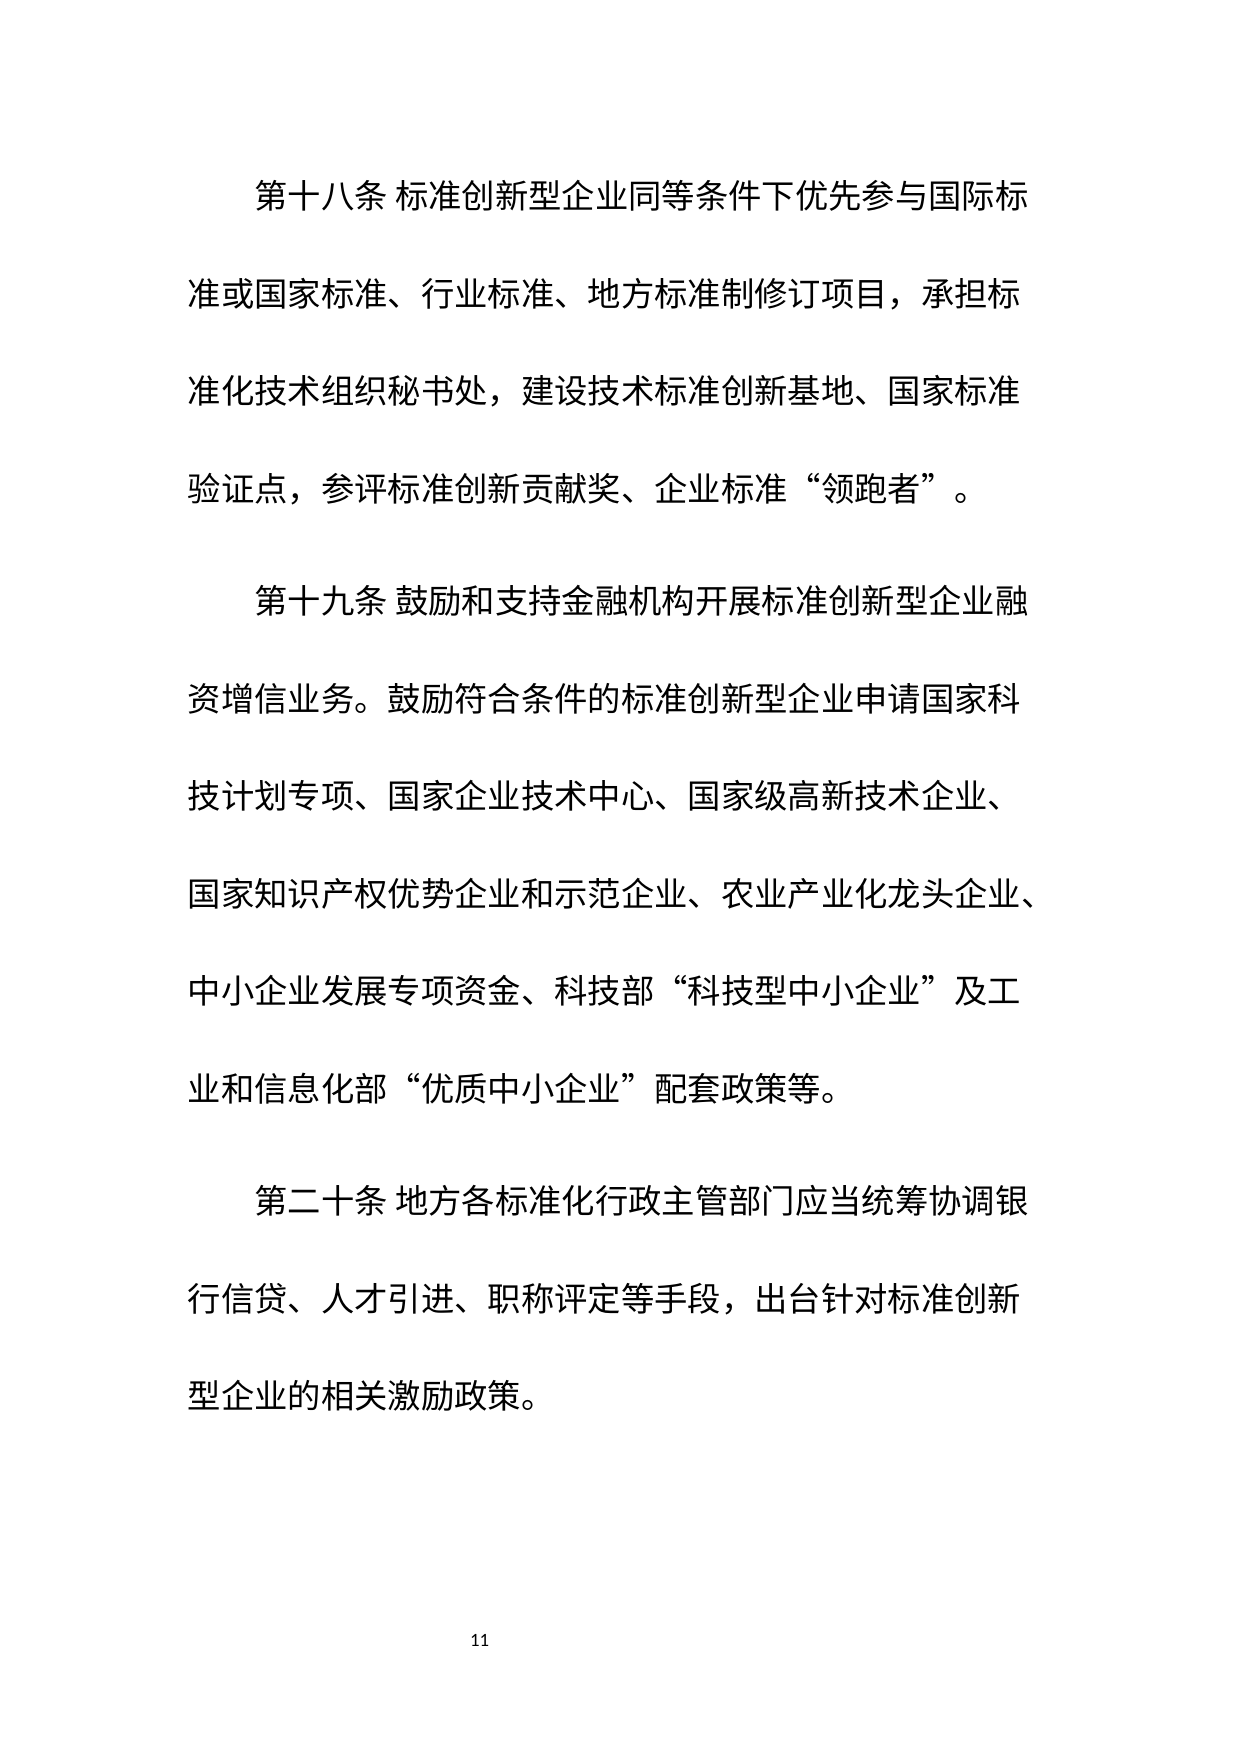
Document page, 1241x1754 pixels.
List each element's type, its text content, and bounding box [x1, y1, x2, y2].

text 第二十条 地方各标准化行政主管部门应当统筹协调银行信贷、人才引进、职称评定等手段，出台针对标准创新型企业的相关激励政策。 [187, 1167, 1053, 1427]
text 第十八条 标准创新型企业同等条件下优先参与国际标准或国家标准、行业标准、地方标准制修订项目，承担标准化技术组织秘书处，建设技术标准创新基地、国家标准验证点，参评标准创新贡献奖、企业标准“领跑者”。 [187, 162, 1053, 519]
text 第十九条 鼓励和支持金融机构开展标准创新型企业融资增信业务。鼓励符合条件的标准创新型企业申请国家科技计划专项、国家企业技术中心、国家级高新技术企业、国家知识产权优势企业和示范企业、农业产业化龙头企业、中小企业发展专项资金、科技部“科技型中小企业”及工业和信息化部“优质中小企业”配套政策等。 [187, 567, 1053, 1119]
